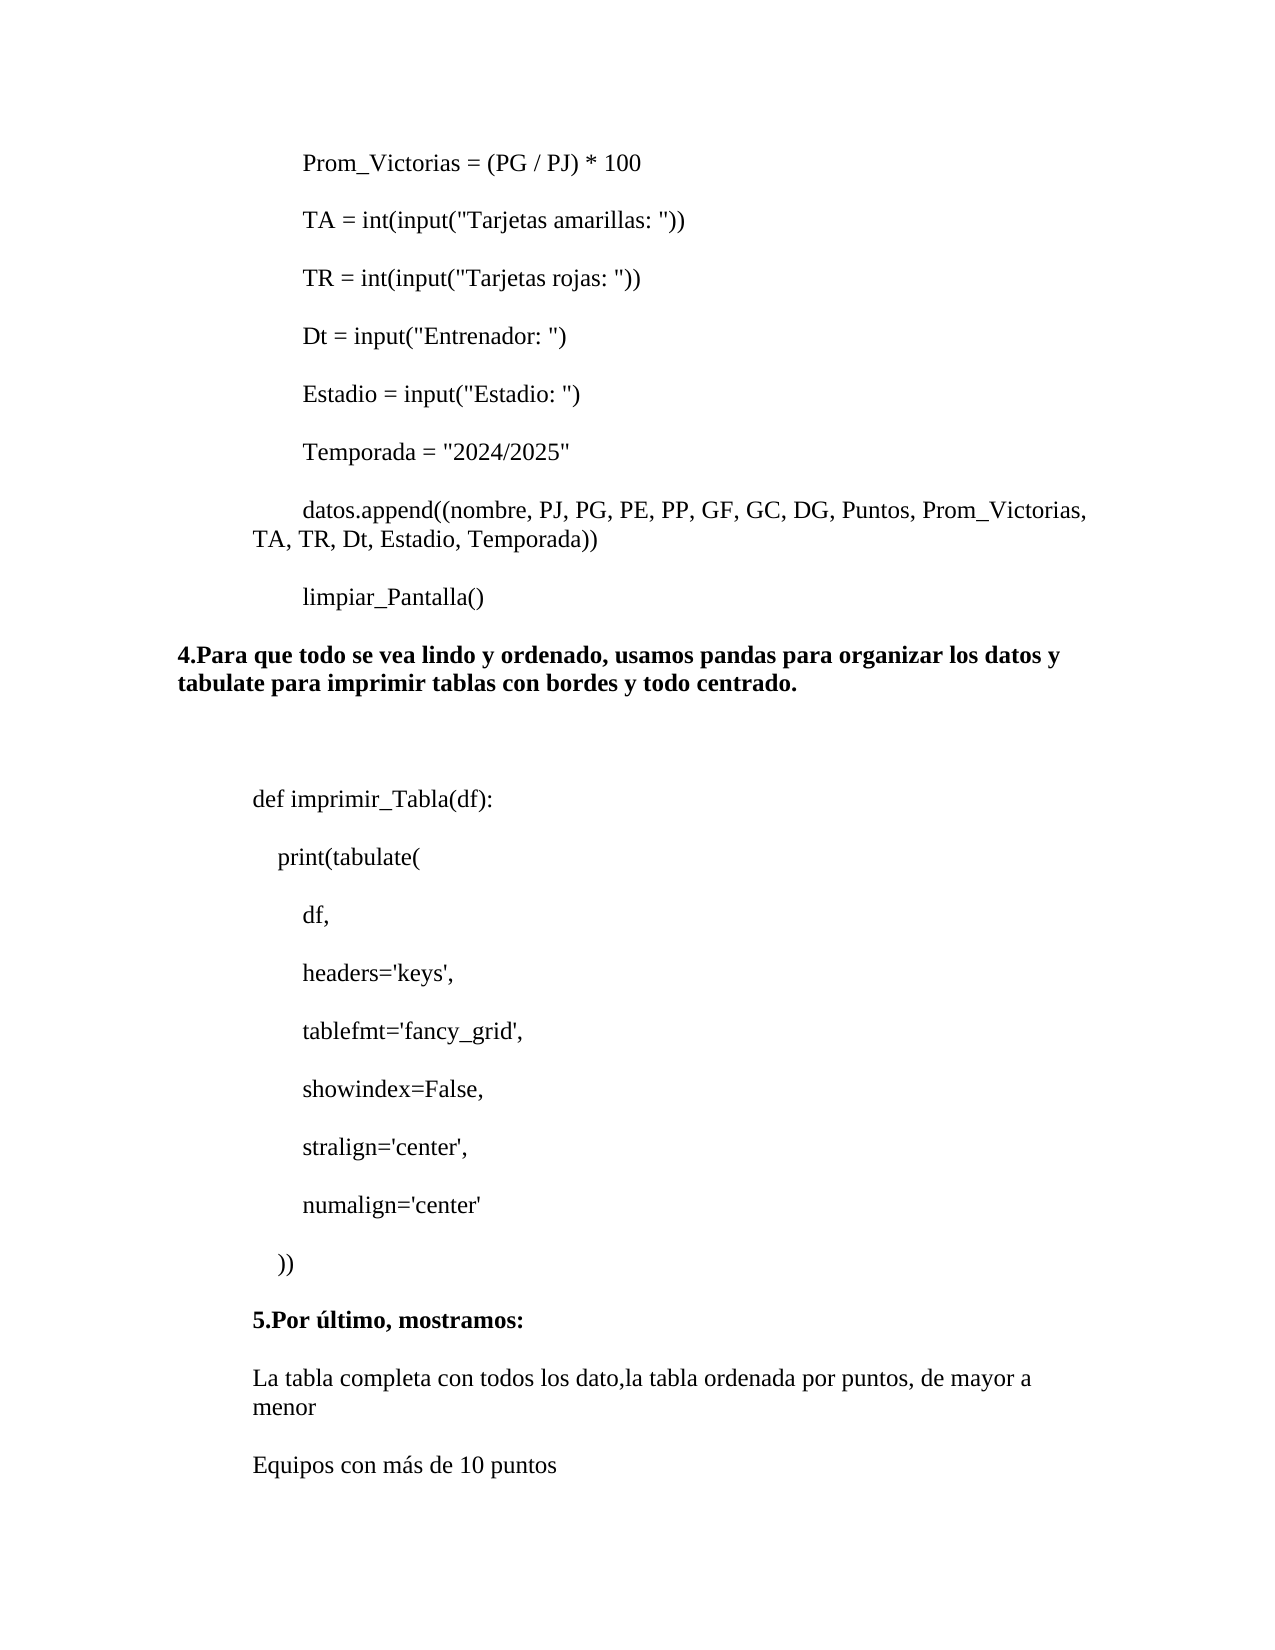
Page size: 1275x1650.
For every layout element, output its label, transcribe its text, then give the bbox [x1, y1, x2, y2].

text numalign='center' [252, 1190, 1098, 1218]
text limpiar_Pantalla() [252, 582, 1098, 611]
text df, [252, 900, 1098, 929]
text )) [252, 1248, 1098, 1276]
text La tabla completa con todos los dato,la tabla ordenada por puntos, de mayor a menor [252, 1363, 1098, 1421]
text datos.append((nombre, PJ, PG, PE, PP, GF, GC, DG, Puntos, Prom_Victorias, TA, TR, Dt, Estadio, Temporada)) [252, 495, 1098, 553]
text Equipos con más de 10 puntos [252, 1450, 1098, 1479]
text TA = int(input("Tarjetas amarillas: ")) [252, 206, 1098, 234]
text Temporada = "2024/2025" [252, 437, 1098, 466]
text 5.Por último, mostramos: [252, 1306, 1098, 1334]
text def imprimir_Tabla(df): [252, 784, 1098, 813]
text print(tabulate( [252, 842, 1098, 871]
text showindex=False, [252, 1074, 1098, 1103]
text Dt = input("Entrenador: ") [252, 321, 1098, 350]
text tablefmt='fancy_grid', [252, 1016, 1098, 1045]
text 4.Para que todo se vea lindo y ordenado, usamos pandas para organizar los datos y tabulate para imprimir tablas con bordes y todo centrado. [177, 640, 1098, 697]
text TR = int(input("Tarjetas rojas: ")) [252, 263, 1098, 292]
text headers='keys', [252, 958, 1098, 987]
text Estadio = input("Estadio: ") [252, 379, 1098, 408]
text Prom_Victorias = (PG / PJ) * 100 [252, 148, 1098, 176]
text stralign='center', [252, 1132, 1098, 1161]
